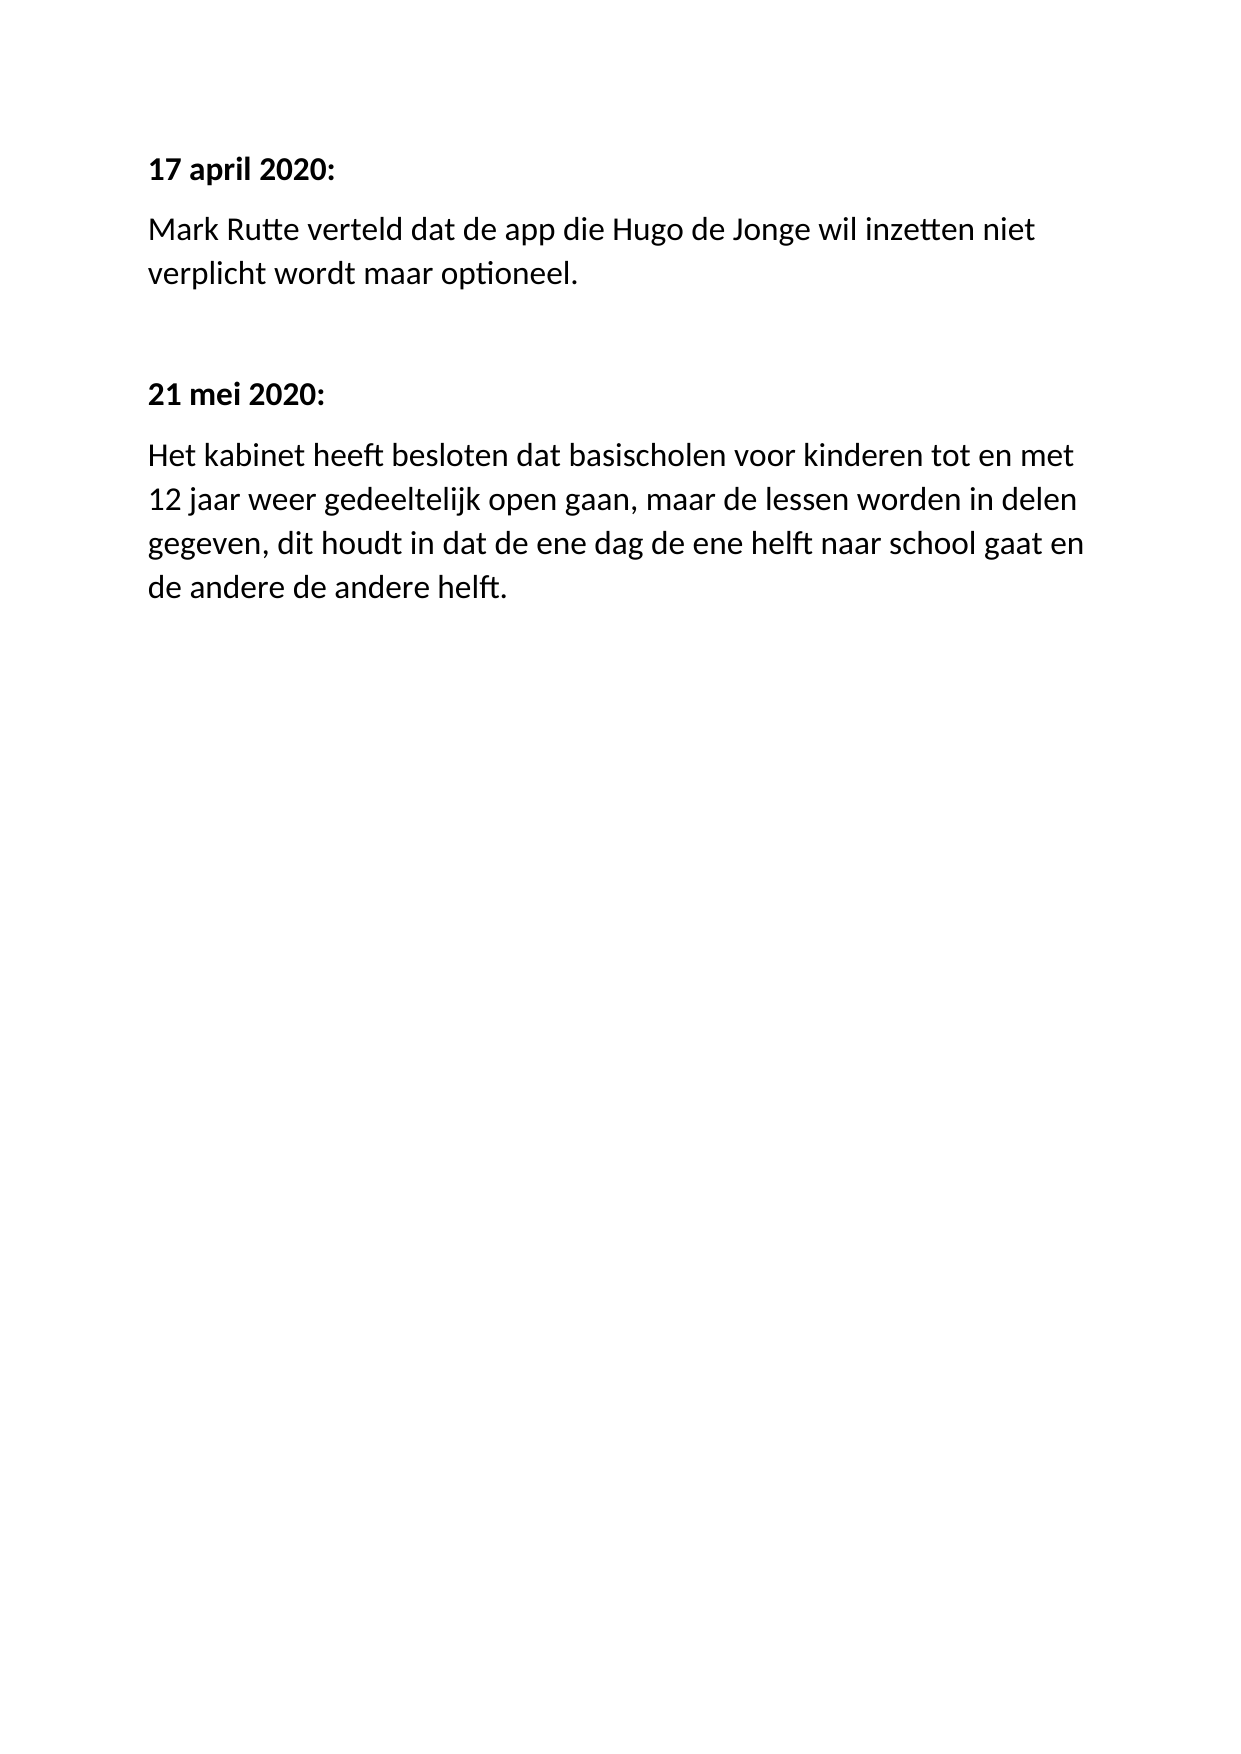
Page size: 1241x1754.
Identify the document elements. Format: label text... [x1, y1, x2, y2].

text 17 april 2020: [148, 148, 1093, 188]
text Mark Rutte verteld dat de app die Hugo de Jonge wil inzetten niet verplicht wordt maar optioneel. [148, 208, 1093, 293]
text Het kabinet heeft besloten dat basischolen voor kinderen tot en met 12 jaar weer gedeeltelijk open gaan, maar de lessen worden in delen gegeven, dit houdt in dat de ene dag de ene helft naar school gaat en de andere de andere helft. [148, 434, 1093, 607]
text 21 mei 2020: [148, 373, 1093, 414]
